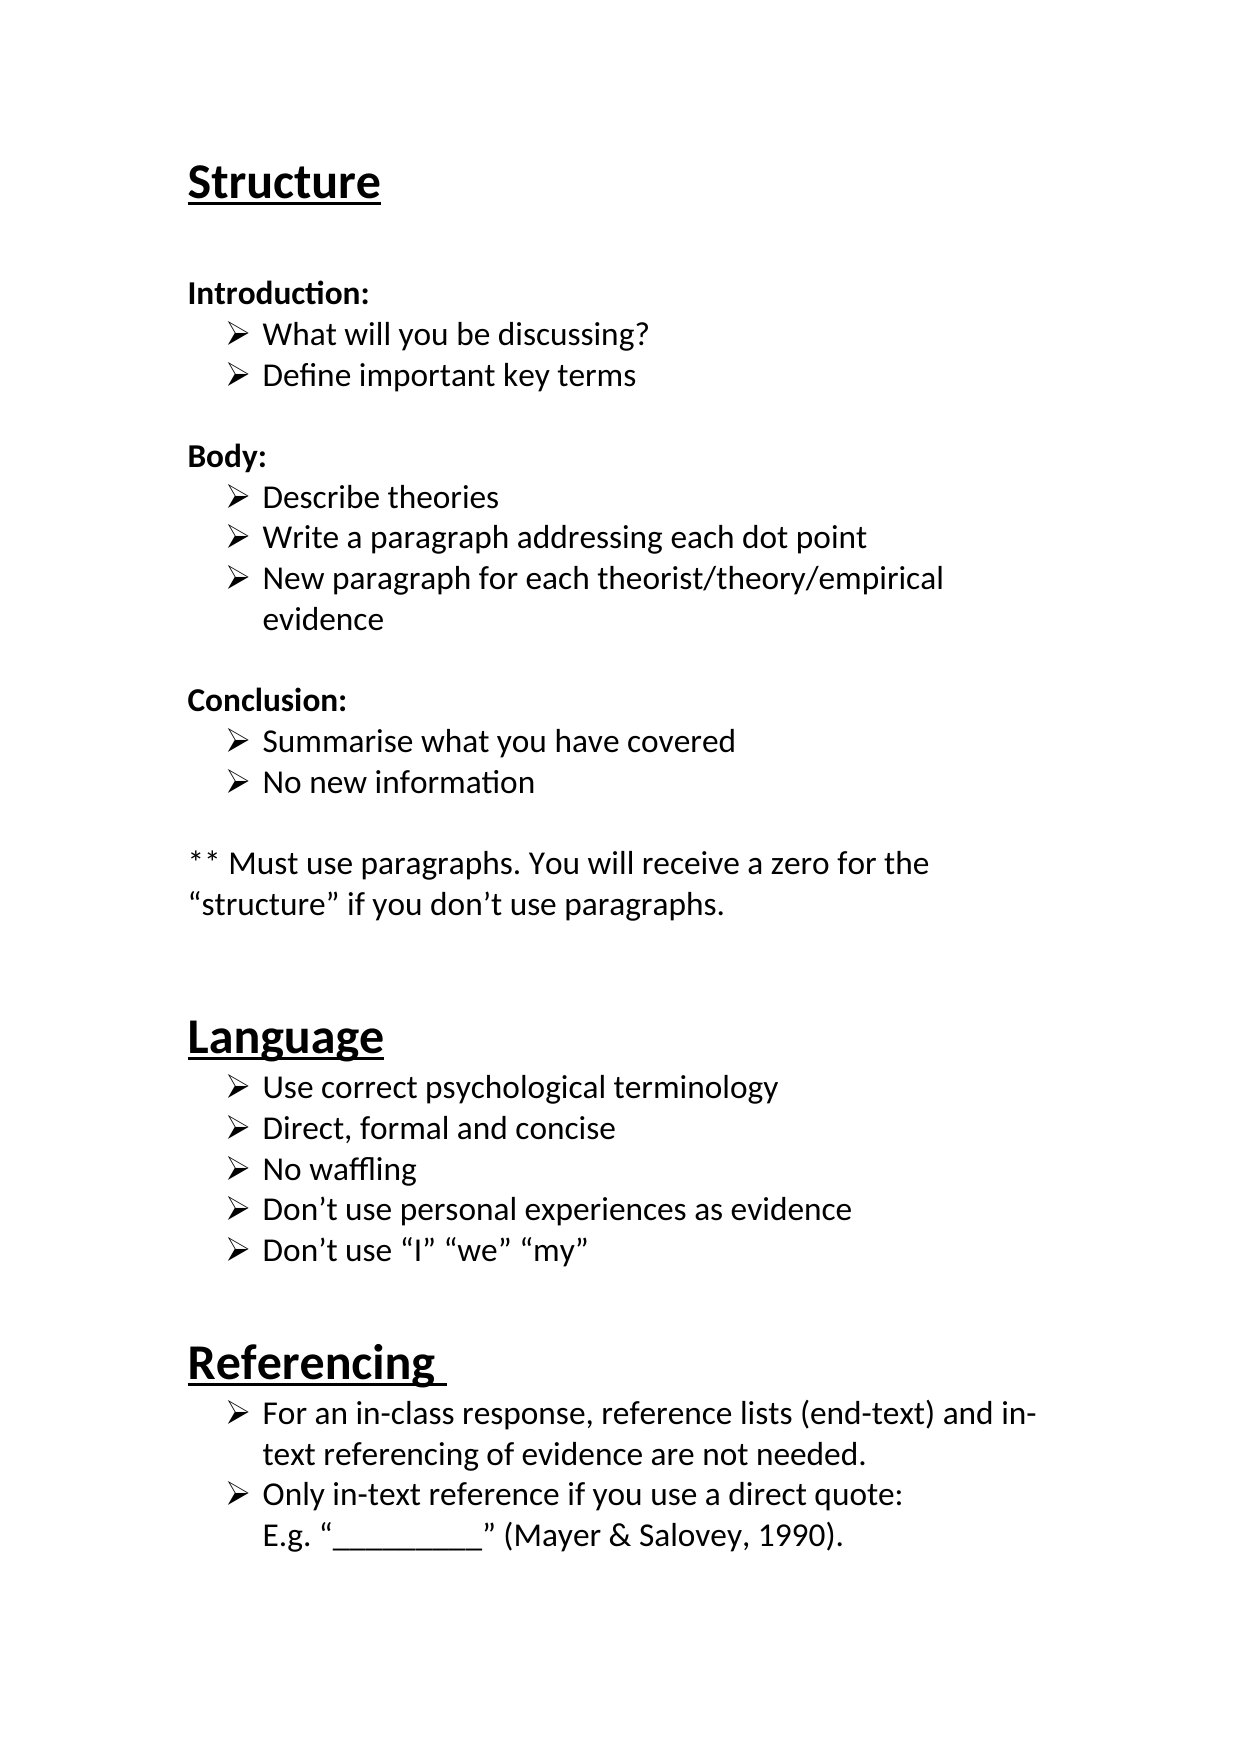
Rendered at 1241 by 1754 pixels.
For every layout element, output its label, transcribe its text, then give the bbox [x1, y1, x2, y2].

text Conclusion: [187, 679, 1053, 720]
list For an in-class response, reference lists (end-text) and in-text referencing of evidence are not needed. [225, 1392, 1053, 1473]
text Language [187, 1005, 1053, 1066]
text Referencing [187, 1331, 1053, 1392]
list Write a paragraph addressing each dot point [225, 516, 1053, 557]
list Describe theories [225, 476, 1053, 516]
list Direct, formal and concise [225, 1107, 1053, 1148]
list What will you be discussing? [225, 313, 1053, 353]
text ** Must use paragraphs. You will receive a zero for the “structure” if you don’t use paragraphs. [187, 842, 1053, 924]
list Only in-text reference if you use a direct quote: [225, 1473, 1053, 1514]
list Don’t use personal experiences as evidence [225, 1188, 1053, 1229]
list Define important key terms [225, 353, 1053, 394]
list E.g. “_________” (Mayer & Salovey, 1990). [262, 1514, 1053, 1555]
list Don’t use “I” “we” “my” [225, 1229, 1053, 1270]
list New paragraph for each theorist/theory/empirical evidence [225, 557, 1053, 639]
text Body: [187, 435, 1053, 476]
list Summarise what you have covered [225, 720, 1053, 761]
list No waffling [225, 1148, 1053, 1188]
text Introduction: [187, 272, 1053, 313]
list No new information [225, 761, 1053, 802]
list Use correct psychological terminology [225, 1066, 1053, 1107]
text Structure [187, 150, 1053, 211]
